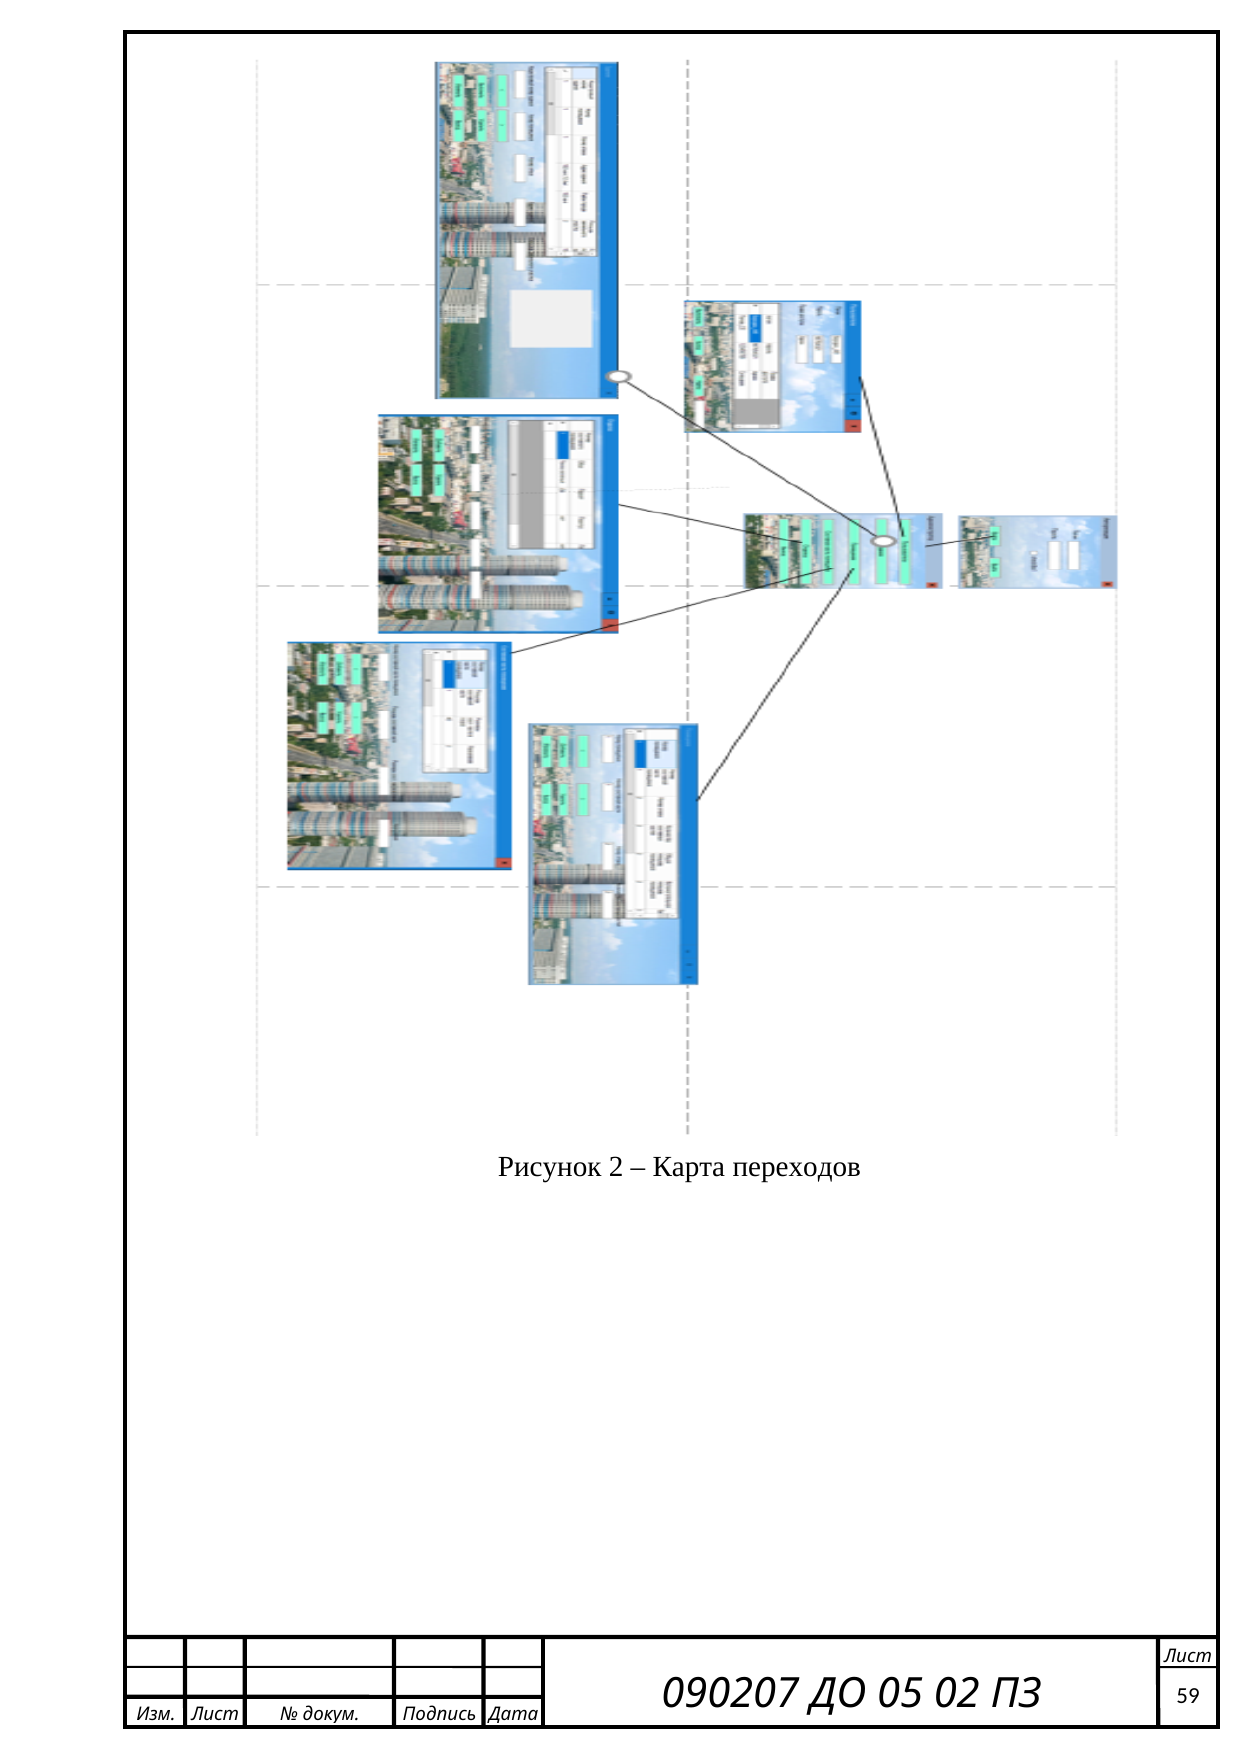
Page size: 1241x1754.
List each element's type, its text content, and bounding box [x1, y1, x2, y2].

text Рисунок 2 – Карта переходов [177, 1149, 1181, 1183]
picture [257, 60, 1120, 1136]
